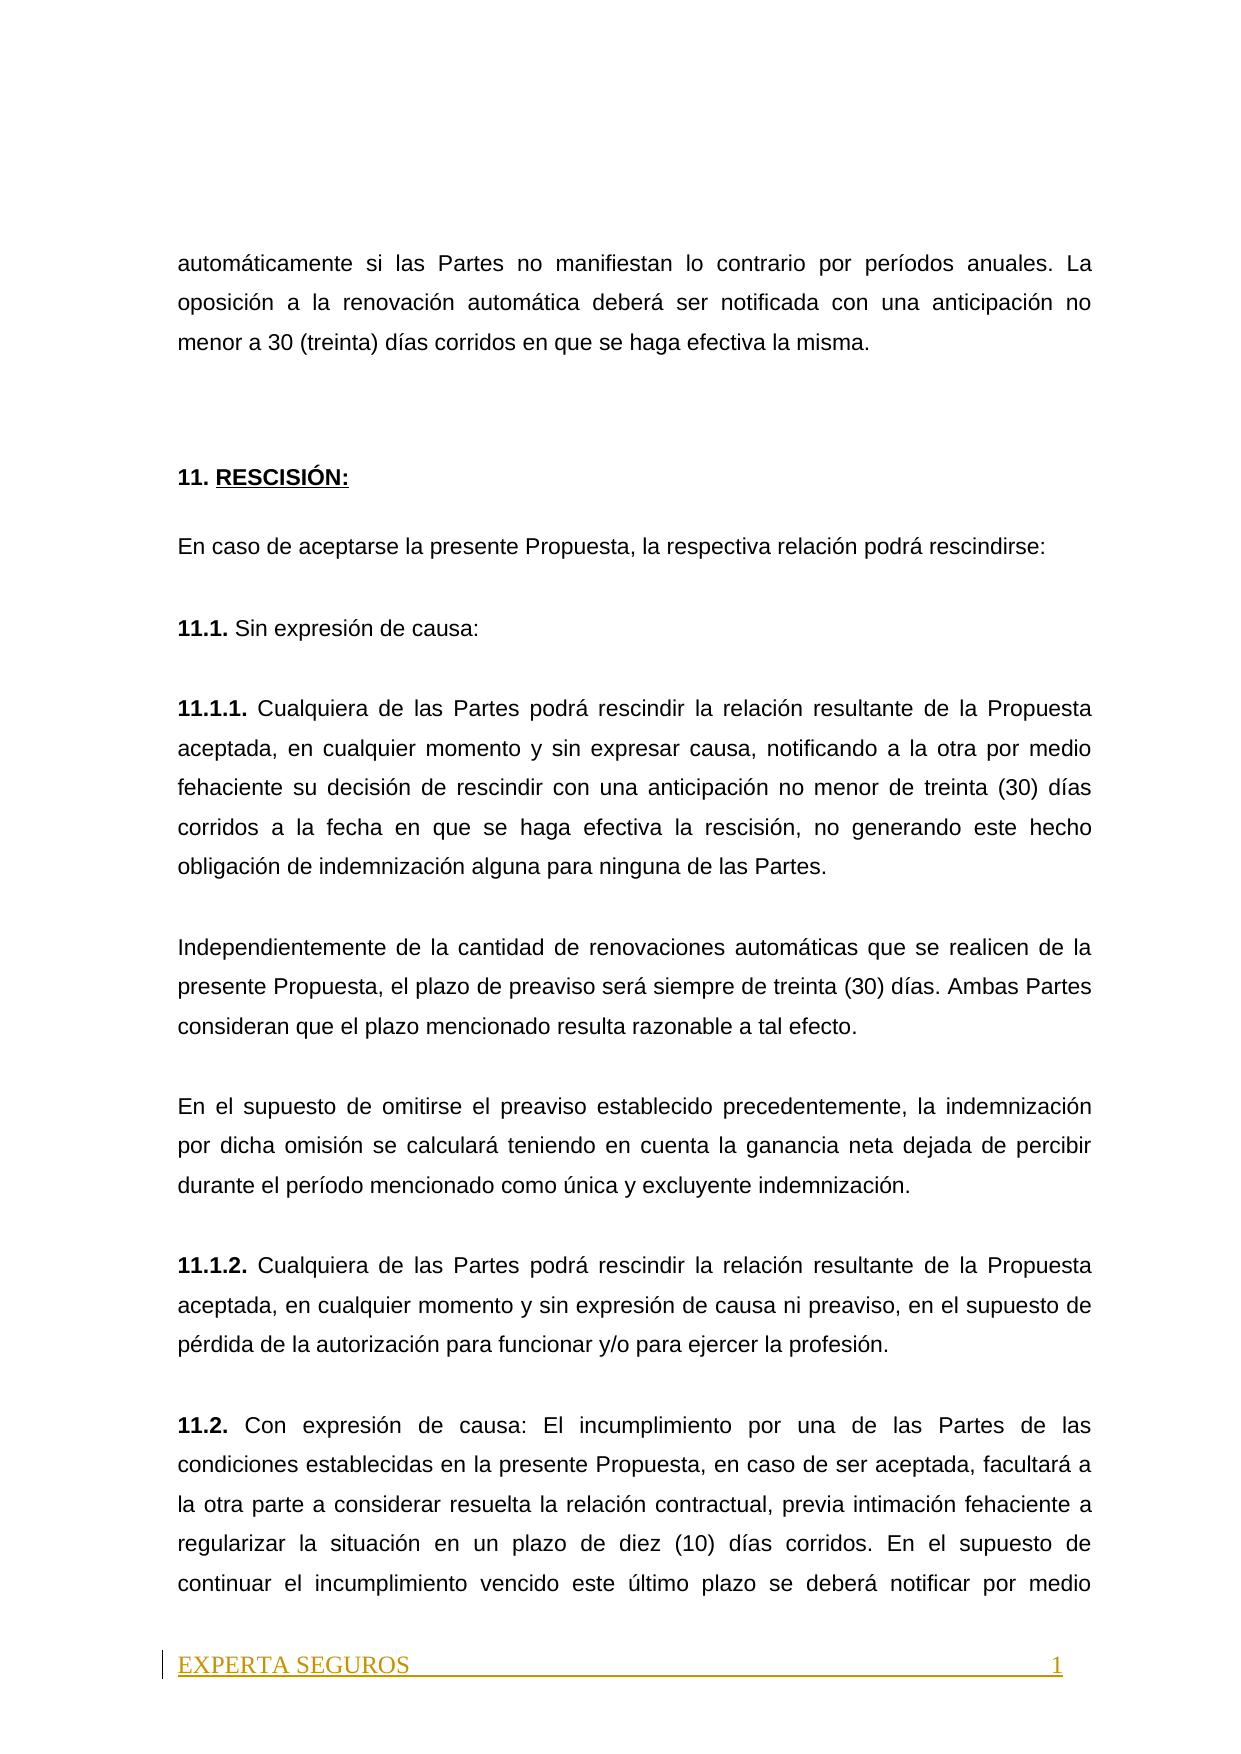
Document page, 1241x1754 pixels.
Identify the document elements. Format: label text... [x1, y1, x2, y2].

text En el supuesto de omitirse el preaviso establecido precedentemente, la indemnización por dicha omisión se calculará teniendo en cuenta la ganancia neta dejada de percibir durante el período mencionado como única y excluyente indemnización. [177, 1080, 1092, 1198]
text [177, 1398, 1092, 1596]
text Independientemente de la cantidad de renovaciones automáticas que se realicen de la presente Propuesta, el plazo de preaviso será siempre de treinta (30) días. Ambas Partes consideran que el plazo mencionado resulta razonable a tal efecto. [177, 920, 1092, 1039]
text En caso de aceptarse la presente Propuesta, la respectiva relación podrá rescindirse: [177, 533, 1092, 559]
text 11.1.1. Cualquiera de las Partes podrá rescindir la relación resultante de la Propuesta aceptada, en cualquier momento y sin expresar causa, notificando a la otra por medio fehaciente su decisión de rescindir con una anticipación no menor de treinta (30) días corridos a la fecha en que se haga efectiva la rescisión, no generando este hecho obligación de indemnización alguna para ninguna de las Partes. [177, 682, 1092, 880]
text 11.1.2. Cualquiera de las Partes podrá rescindir la relación resultante de la Propuesta aceptada, en cualquier momento y sin expresión de causa ni preaviso, en el supuesto de pérdida de la autorización para funcionar y/o para ejercer la profesión. [177, 1239, 1092, 1358]
text 11.1. Sin expresión de causa: [177, 602, 1092, 641]
text 11. RESCISIÓN: [177, 464, 1092, 491]
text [177, 236, 1092, 355]
